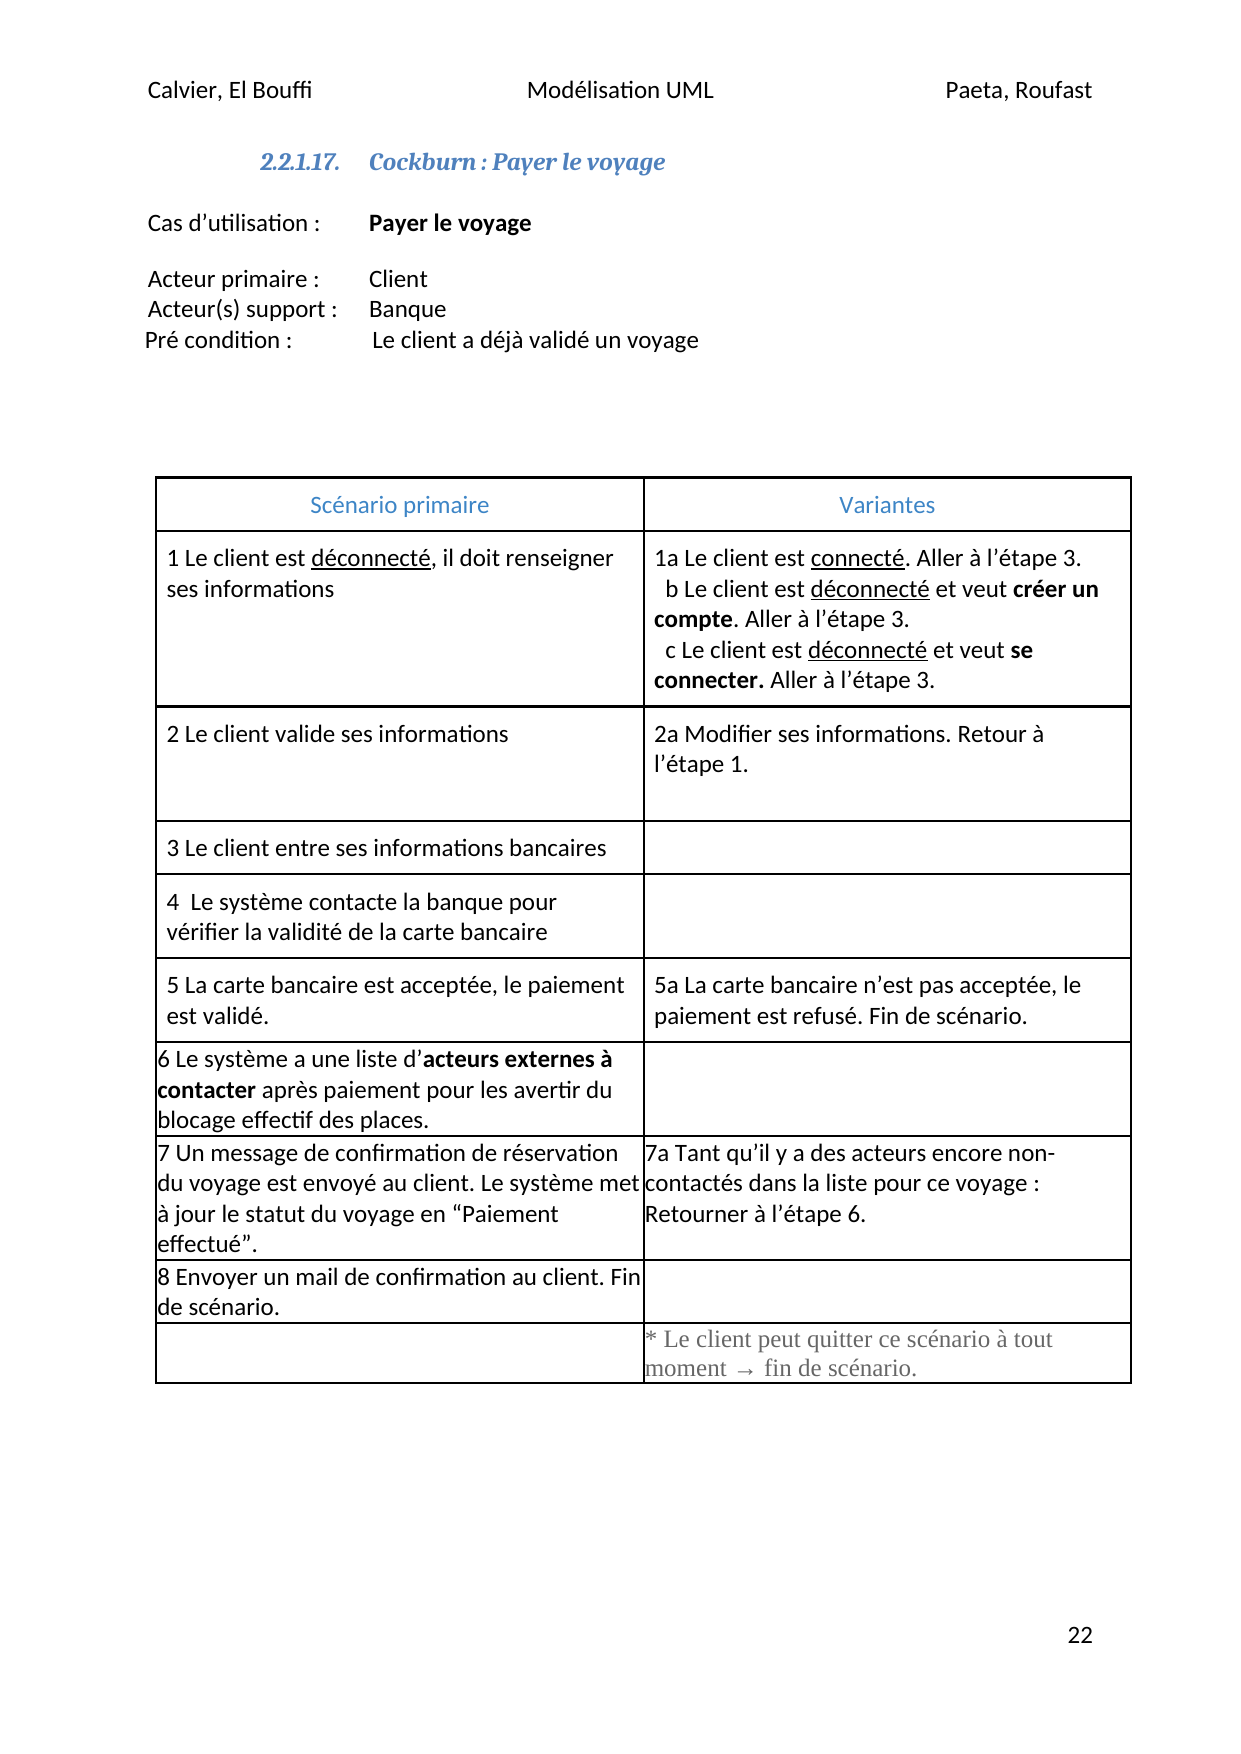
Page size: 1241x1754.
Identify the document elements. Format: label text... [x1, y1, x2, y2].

table_header Scénario primaire [157, 479, 643, 530]
table_cell 1 Le client est déconnecté, il doit renseigner ses informations [157, 532, 643, 705]
table_cell 2 Le client valide ses informations [157, 708, 643, 820]
table_cell 4 Le système contacte la banque pour vérifier la validité de la carte bancaire [157, 875, 643, 957]
table_cell [645, 1261, 1130, 1322]
table_cell [645, 822, 1130, 873]
table_header Variantes [645, 479, 1130, 530]
table_cell [157, 1324, 643, 1382]
table_cell [645, 875, 1130, 957]
table_cell 1a Le client est connecté. Aller à l’étape 3. b Le client est déconnecté et veut créer un compte. Aller à l’étape 3. c Le client est déconnecté et veut se connecter. Aller à l’étape 3. [645, 532, 1130, 705]
table_cell 2a Modifier ses informations. Retour à l’étape 1. [645, 708, 1130, 820]
table_cell [645, 1043, 1130, 1135]
text Acteur primaire : Client [148, 263, 1093, 293]
table_cell 8 Envoyer un mail de confirmation au client. Fin de scénario. [157, 1261, 643, 1322]
table_cell 5 La carte bancaire est acceptée, le paiement est validé. [157, 959, 643, 1041]
table_cell 7 Un message de confirmation de réservation du voyage est envoyé au client. Le système met à jour le statut du voyage en “Paiement effectué”. [157, 1137, 643, 1259]
text Pré condition : Le client a déjà validé un voyage [144, 324, 1093, 354]
table_cell 5a La carte bancaire n’est pas acceptée, le paiement est refusé. Fin de scénario. [645, 959, 1130, 1041]
table_cell 3 Le client entre ses informations bancaires [157, 822, 643, 873]
table_cell * Le client peut quitter ce scénario à tout moment → fin de scénario. [645, 1324, 1130, 1382]
text Cas d’utilisation : Payer le voyage [148, 207, 1093, 237]
subtitle Cockburn : Payer le voyage [260, 148, 1093, 176]
table_cell 6 Le système a une liste d’acteurs externes à contacter après paiement pour les avertir du blocage effectif des places. [157, 1043, 643, 1135]
text Acteur(s) support : Banque [148, 293, 1093, 324]
table_cell 7a Tant qu’il y a des acteurs encore non-contactés dans la liste pour ce voyage : Retourner à l’étape 6. [645, 1137, 1130, 1259]
